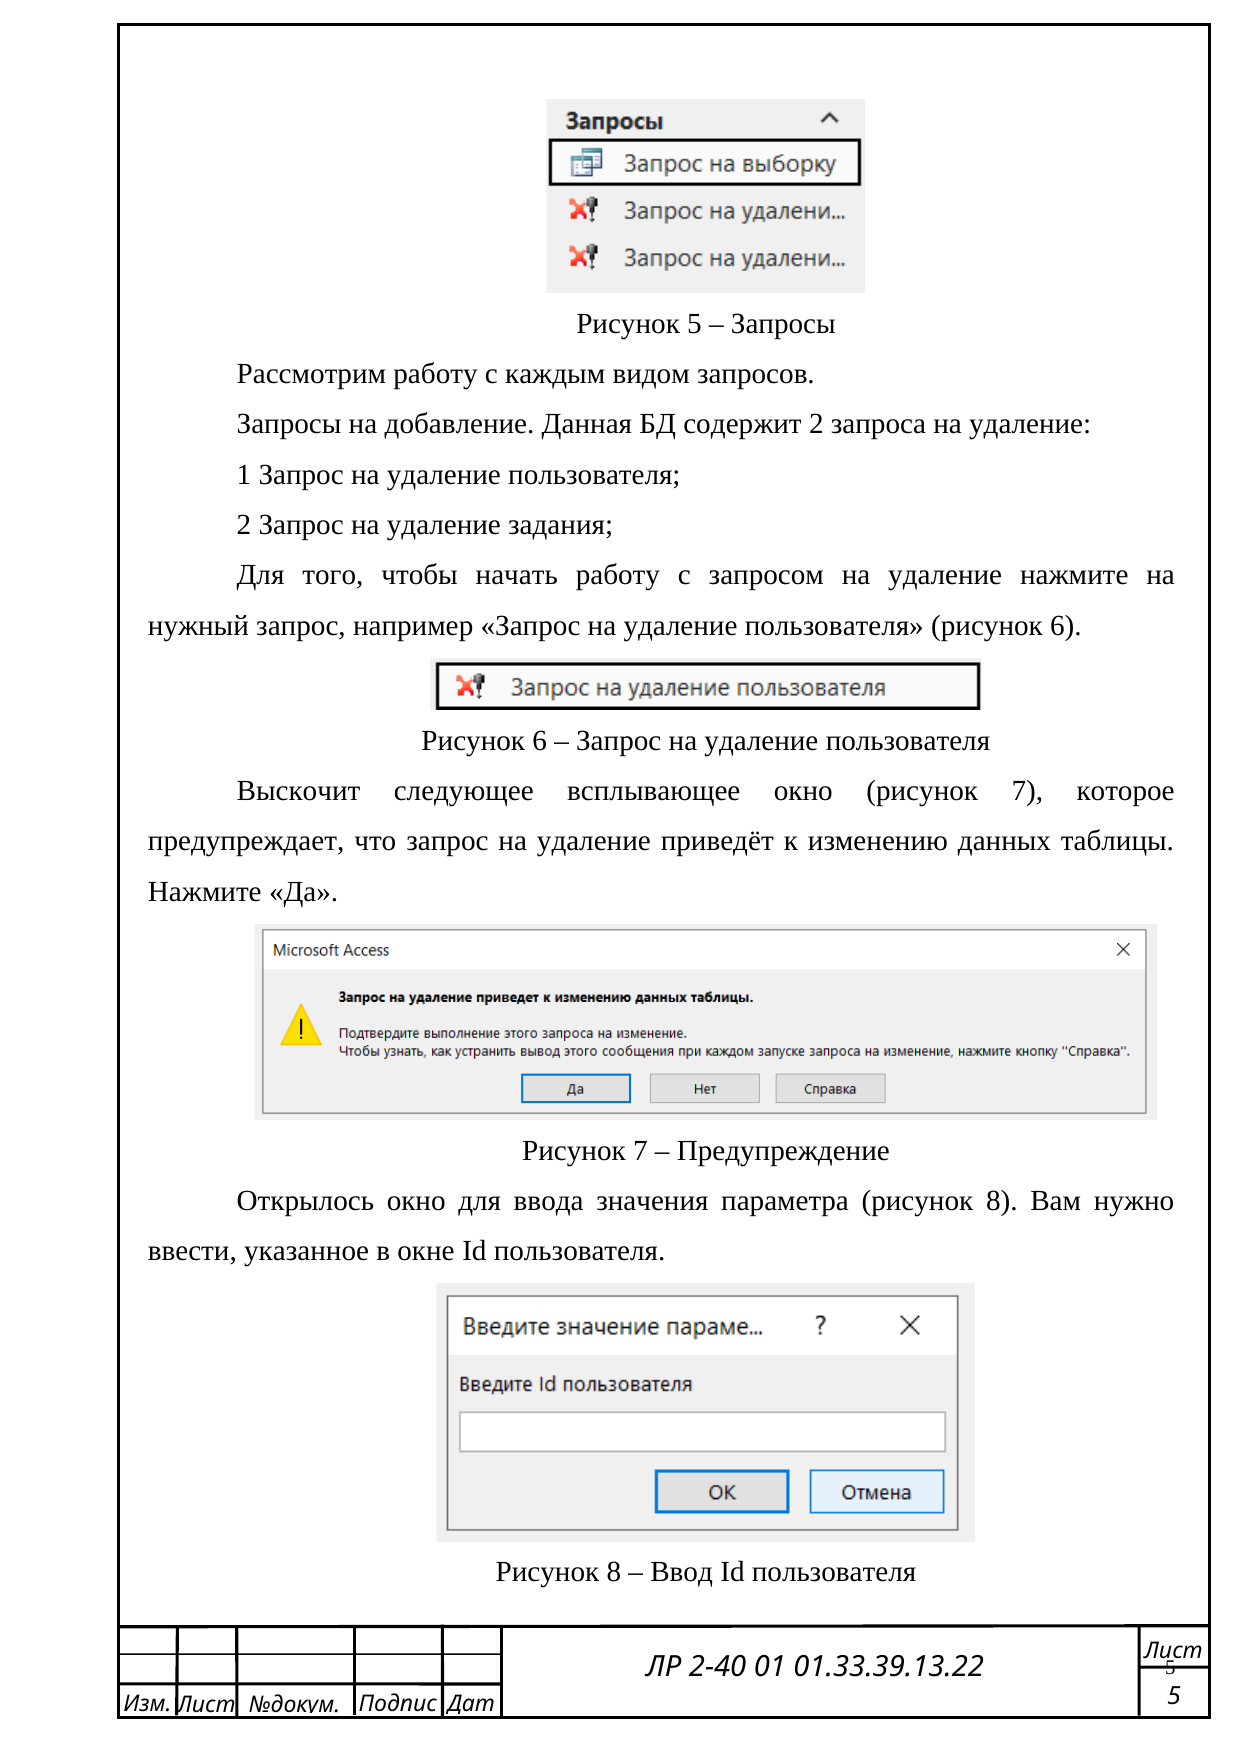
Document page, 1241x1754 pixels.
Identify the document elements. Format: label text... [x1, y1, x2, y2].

text Для того, чтобы начать работу с запросом на удаление нажмите на нужный запрос, например «Запрос на удаление пользователя» (рисунок 6). [148, 557, 1175, 641]
text Рисунок 5 – Запросы [148, 306, 1175, 339]
text Рисунок 8 – Ввод Id пользователя [148, 1554, 1175, 1588]
picture [254, 924, 1158, 1120]
text Рассмотрим работу с каждым видом запросов. [148, 356, 1175, 390]
text Запросы на добавление. Данная БД содержит 2 запроса на удаление: [148, 407, 1175, 440]
picture [430, 658, 982, 710]
text Открылось окно для ввода значения параметра (рисунок 8). Вам нужно ввести, указанное в окне Id пользователя. [148, 1183, 1175, 1267]
text 2 Запрос на удаление задания; [148, 507, 1175, 541]
text Рисунок 7 – Предупреждение [148, 1133, 1175, 1166]
text 1 Запрос на удаление пользователя; [148, 457, 1175, 490]
text Выскочит следующее всплывающее окно (рисунок 7), которое предупреждает, что запрос на удаление приведёт к изменению данных таблицы. Нажмите «Да». [148, 773, 1175, 907]
picture [436, 1283, 976, 1542]
text Рисунок 6 – Запрос на удаление пользователя [148, 723, 1175, 756]
picture [546, 99, 866, 293]
